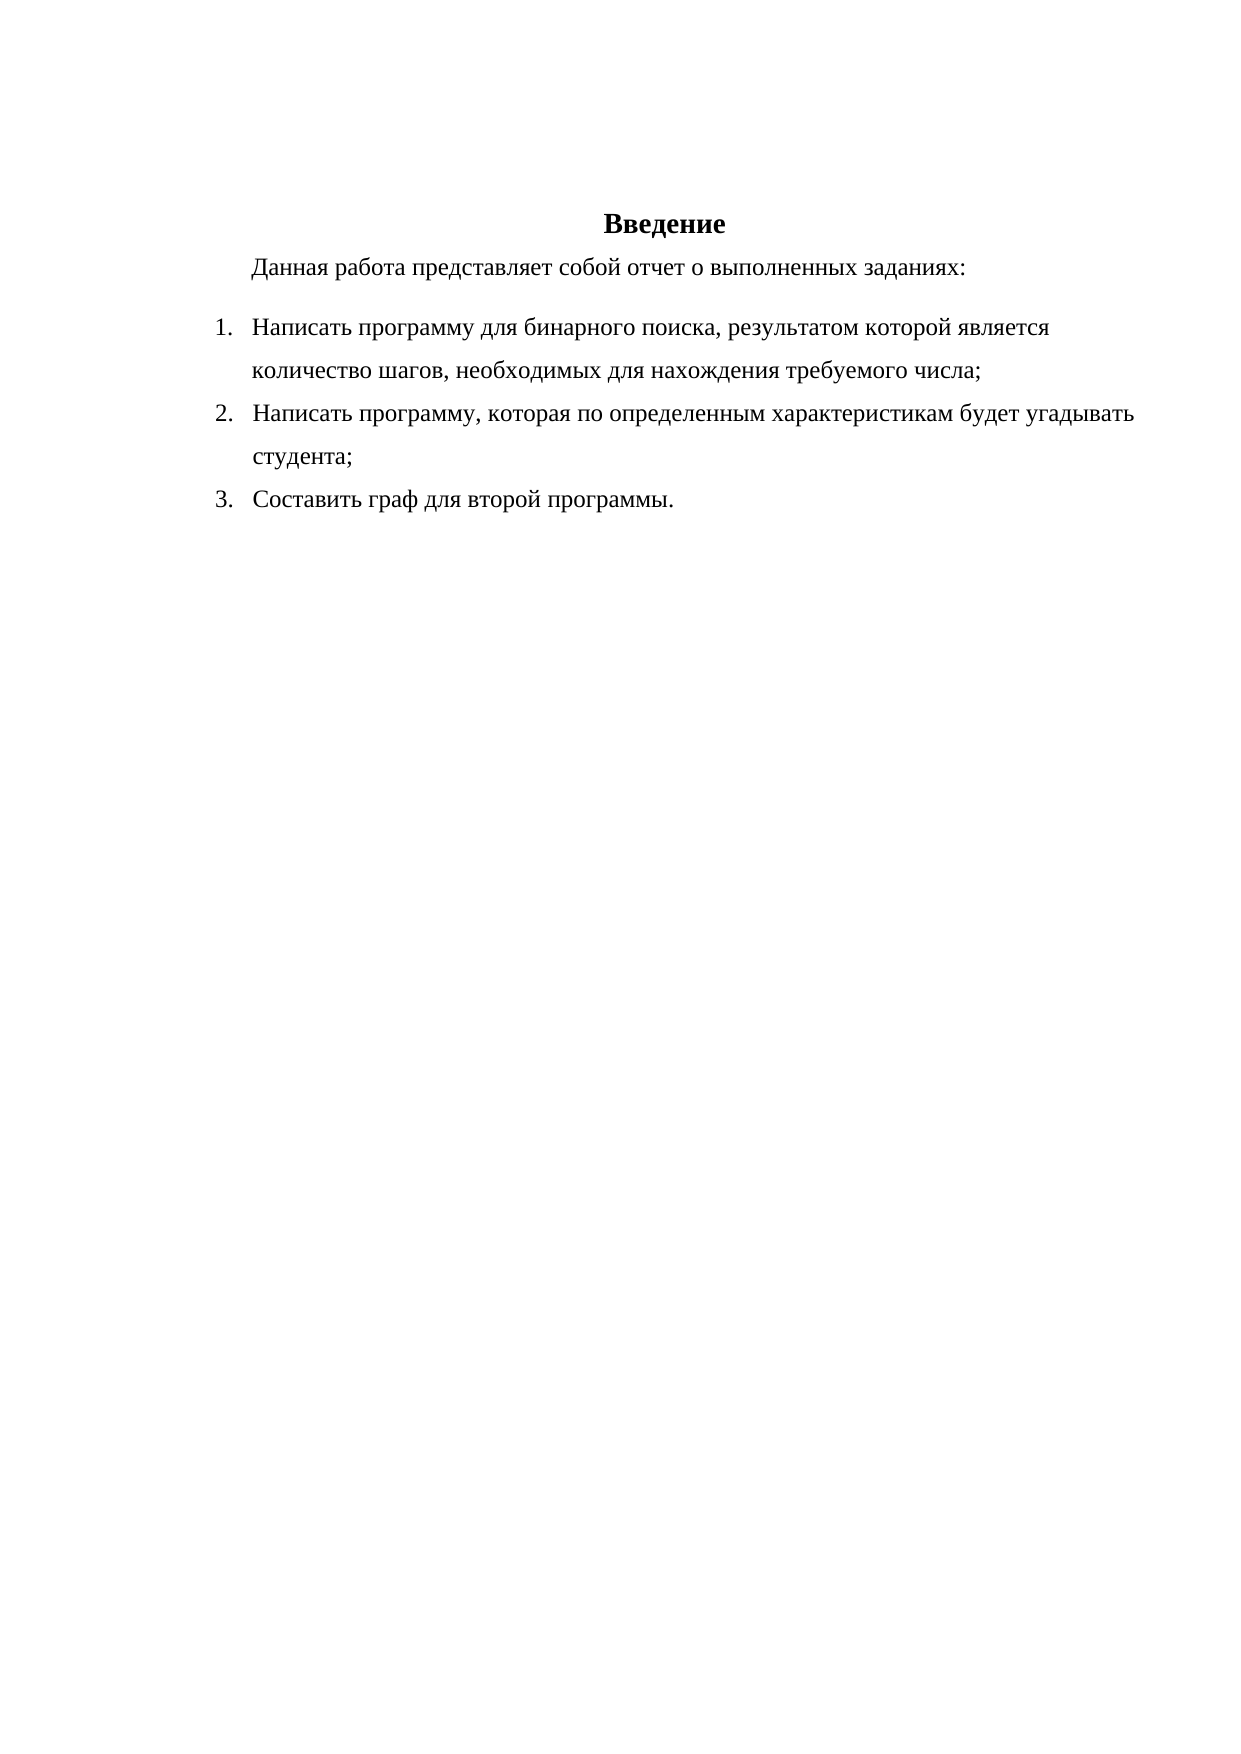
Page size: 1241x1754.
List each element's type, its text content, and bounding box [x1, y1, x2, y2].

list Написать программу, которая по определенным характеристикам будет угадывать студента; [215, 398, 1152, 470]
list Написать программу для бинарного поиска, результатом которой является количество шагов, необходимых для нахождения требуемого числа; [214, 312, 1152, 384]
subtitle Введение [177, 206, 1152, 239]
text Данная работа представляет собой отчет о выполненных заданиях: [177, 252, 1152, 281]
list Составить граф для второй программы. [215, 484, 1152, 513]
